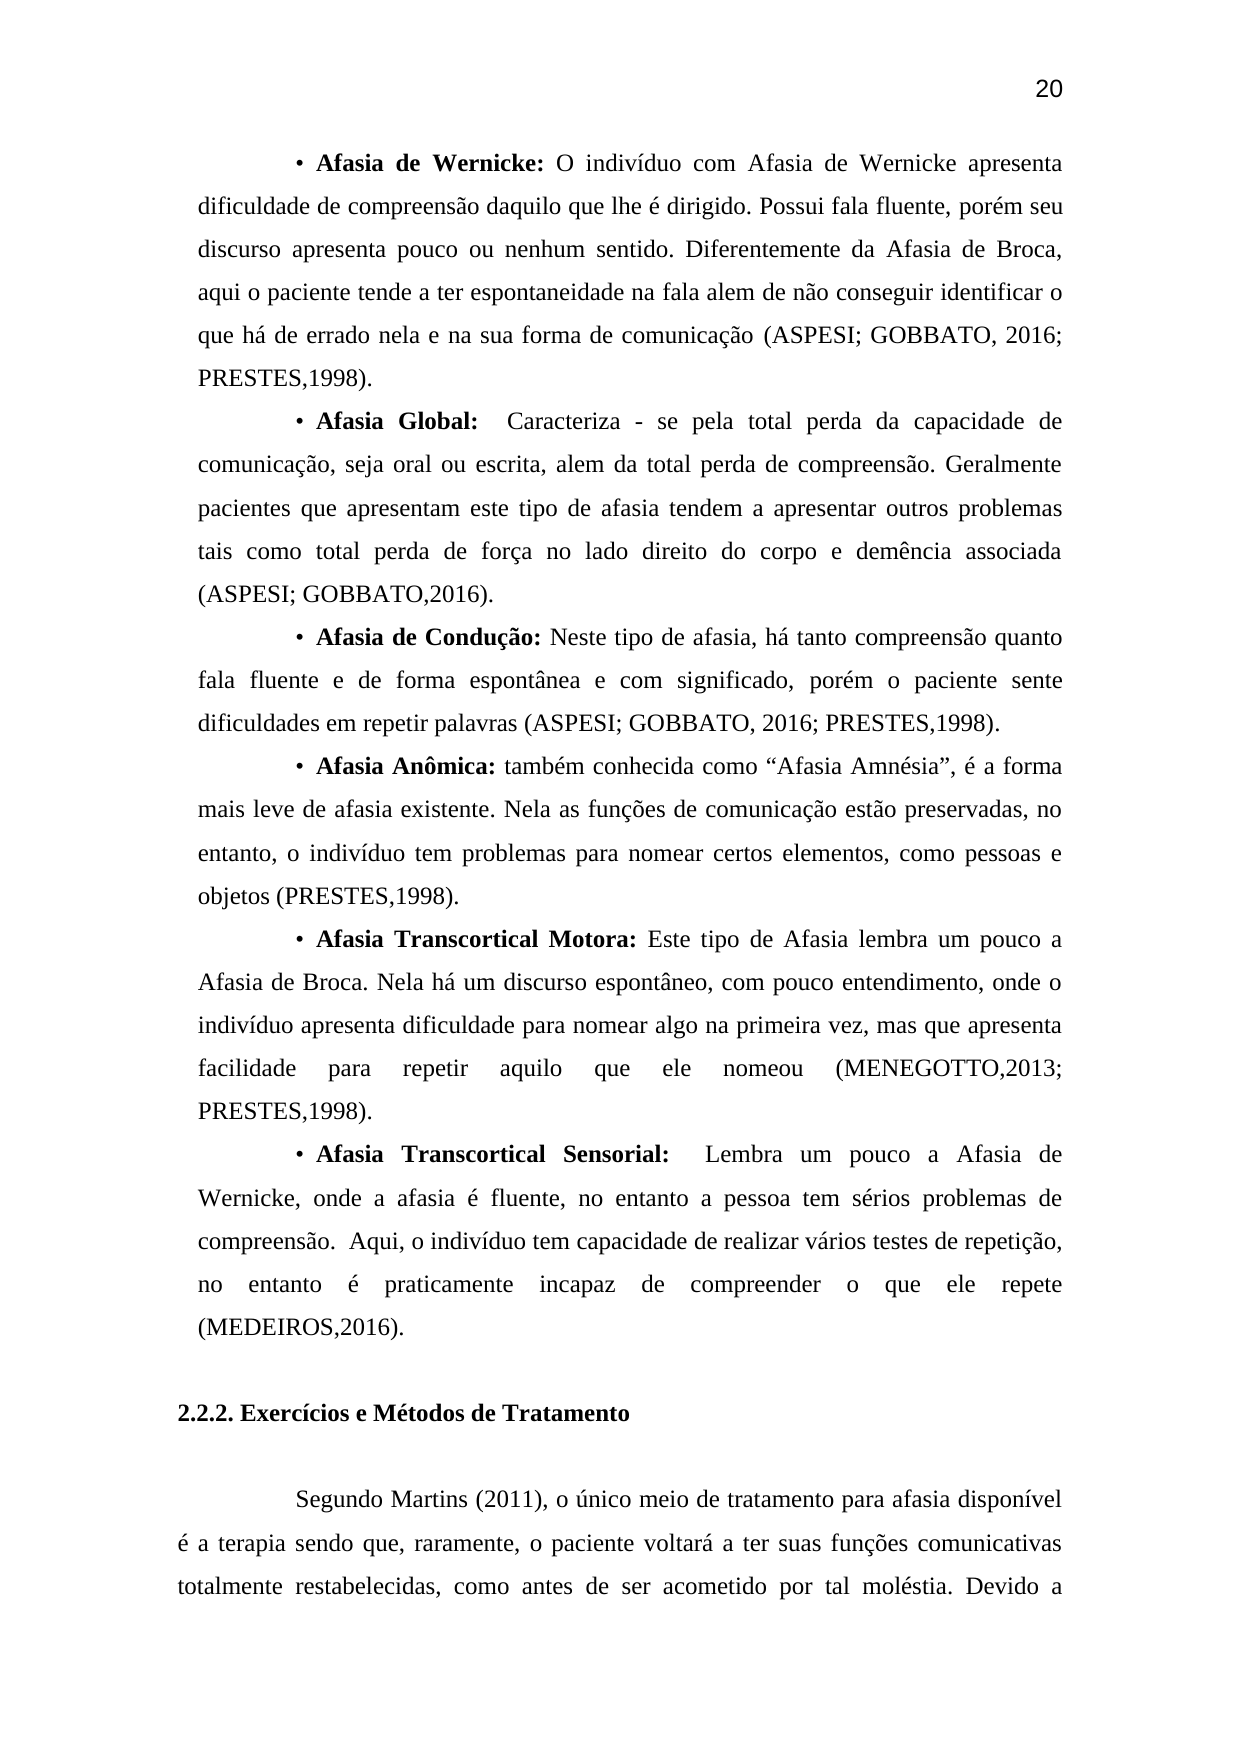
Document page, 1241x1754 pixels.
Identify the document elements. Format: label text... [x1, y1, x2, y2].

list Afasia Anômica: também conhecida como “Afasia Amnésia”, é a forma mais leve de afasia existente. Nela as funções de comunicação estão preservadas, no entanto, o indivíduo tem problemas para nomear certos elementos, como pessoas e objetos (PRESTES,1998). [198, 751, 1063, 909]
list Afasia de Wernicke: O indivíduo com Afasia de Wernicke apresenta dificuldade de compreensão daquilo que lhe é dirigido. Possui fala fluente, porém seu discurso apresenta pouco ou nenhum sentido. Diferentemente da Afasia de Broca, aqui o paciente tende a ter espontaneidade na fala alem de não conseguir identificar o que há de errado nela e na sua forma de comunicação (ASPESI; GOBBATO, 2016; PRESTES,1998). [198, 148, 1063, 392]
list Afasia de Condução: Neste tipo de afasia, há tanto compreensão quanto fala fluente e de forma espontânea e com significado, porém o paciente sente dificuldades em repetir palavras (ASPESI; GOBBATO, 2016; PRESTES,1998). [198, 622, 1063, 737]
list Afasia Global: Caracteriza - se pela total perda da capacidade de comunicação, seja oral ou escrita, alem da total perda de compreensão. Geralmente pacientes que apresentam este tipo de afasia tendem a apresentar outros problemas tais como total perda de força no lado direito do corpo e demência associada (ASPESI; GOBBATO,2016). [198, 406, 1063, 608]
list Afasia Transcortical Sensorial: Lembra um pouco a Afasia de Wernicke, onde a afasia é fluente, no entanto a pessoa tem sérios problemas de compreensão. Aqui, o indivíduo tem capacidade de realizar vários testes de repetição, no entanto é praticamente incapaz de compreender o que ele repete (MEDEIROS,2016). [198, 1139, 1063, 1341]
list Afasia Transcortical Motora: Este tipo de Afasia lembra um pouco a Afasia de Broca. Nela há um discurso espontâneo, com pouco entendimento, onde o indivíduo apresenta dificuldade para nomear algo na primeira vez, mas que apresenta facilidade para repetir aquilo que ele nomeou (MENEGOTTO,2013; PRESTES,1998). [198, 924, 1063, 1125]
text 2.2.2. Exercícios e Métodos de Tratamento [177, 1398, 1063, 1427]
